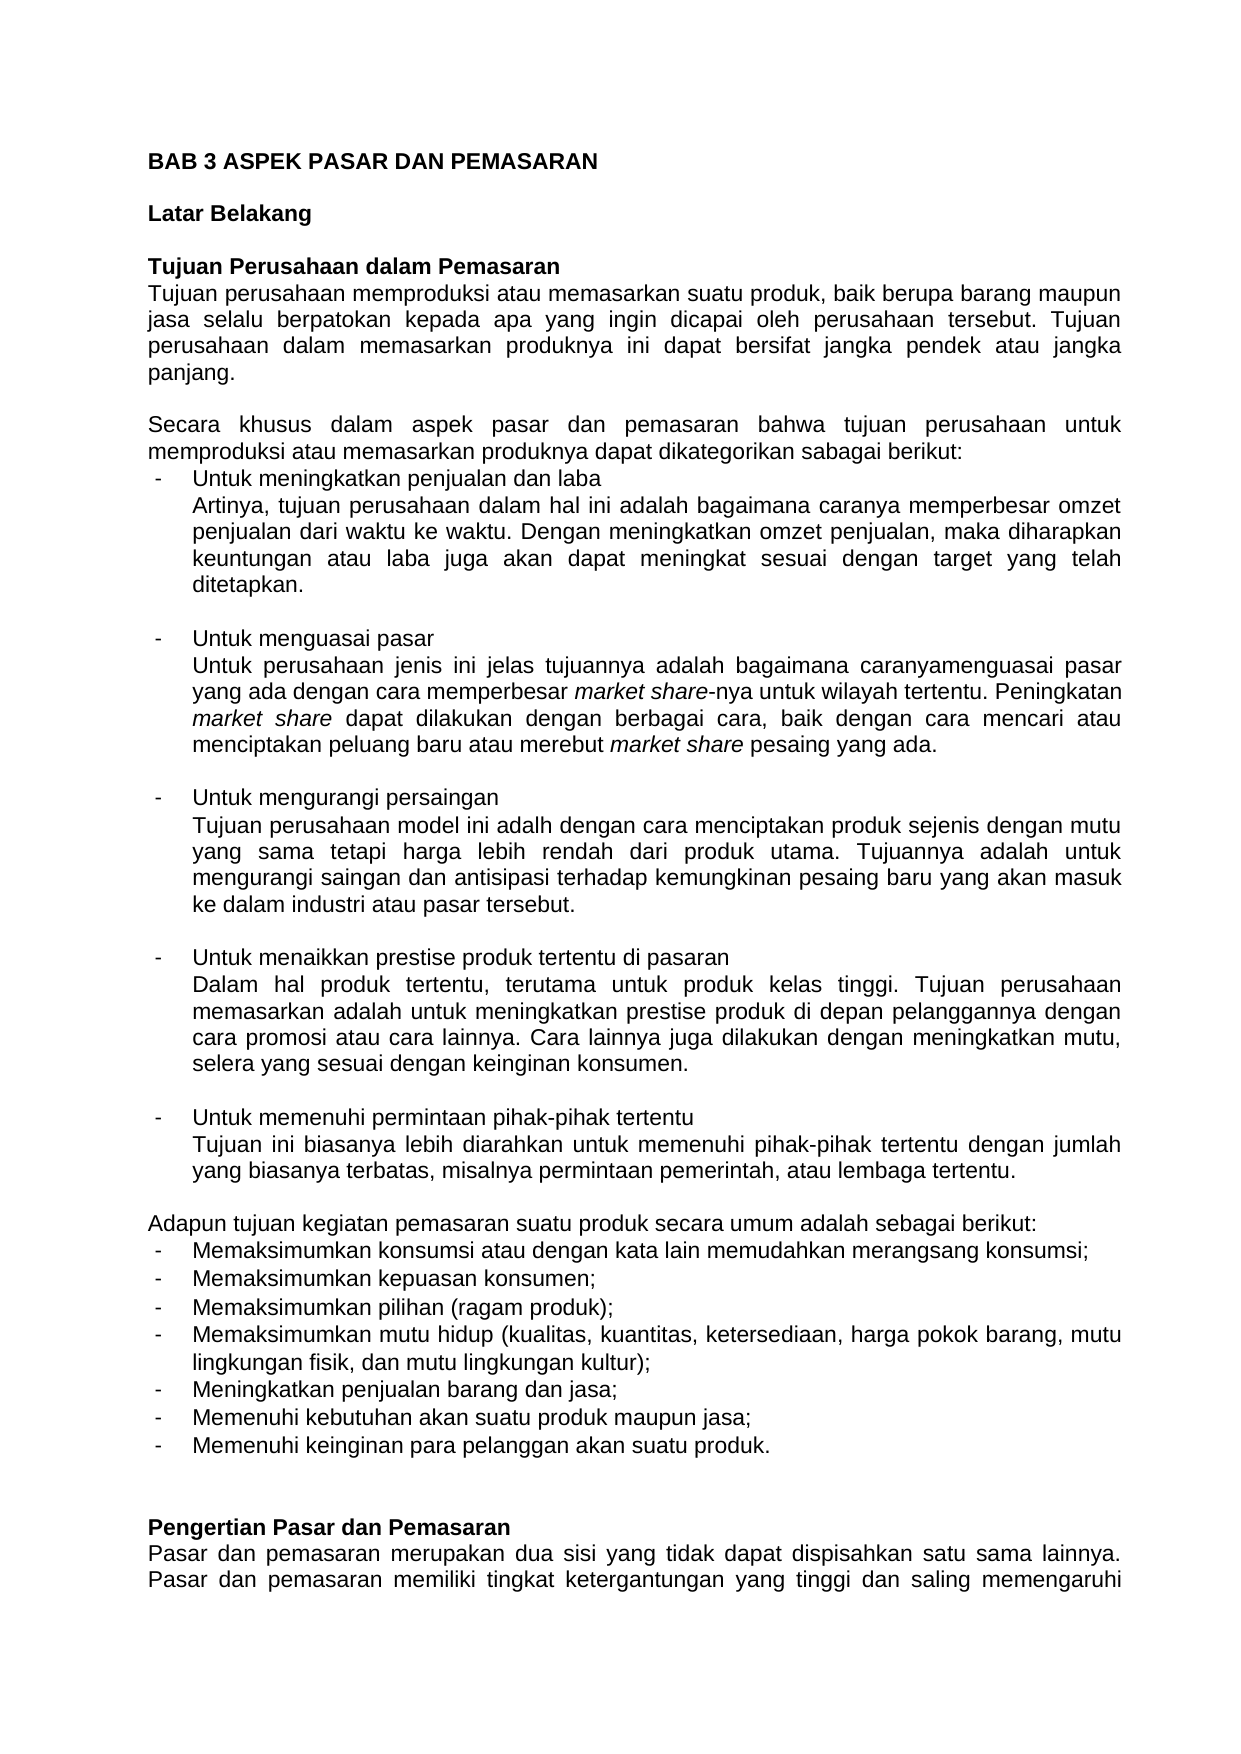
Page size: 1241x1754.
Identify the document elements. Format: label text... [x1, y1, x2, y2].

text Latar Belakang [148, 200, 1122, 227]
list Untuk memenuhi permintaan pihak-pihak tertentu [154, 1103, 1122, 1131]
text Pengertian Pasar dan Pemasaran [148, 1513, 1122, 1540]
list Memenuhi kebutuhan akan suatu produk maupun jasa; [154, 1403, 1122, 1431]
text Adapun tujuan kegiatan pemasaran suatu produk secara umum adalah sebagai berikut: [148, 1210, 1122, 1237]
text Tujuan ini biasanya lebih diarahkan untuk memenuhi pihak-pihak tertentu dengan jumlah yang biasanya terbatas, misalnya permintaan pemerintah, atau lembaga tertentu. [192, 1131, 1122, 1184]
list Memaksimumkan kepuasan konsumen; [154, 1264, 1122, 1293]
list Memenuhi keinginan para pelanggan akan suatu produk. [154, 1431, 1122, 1459]
list Untuk mengurangi persaingan [154, 783, 1122, 812]
list Memaksimumkan pilihan (ragam produk); [154, 1293, 1122, 1321]
text BAB 3 ASPEK PASAR DAN PEMASARAN [148, 148, 1122, 174]
list Untuk menaikkan prestise produk tertentu di pasaran [154, 943, 1122, 971]
list Untuk menguasai pasar [154, 624, 1122, 652]
text Tujuan Perusahaan dalam Pemasaran [148, 253, 1122, 279]
list Meningkatkan penjualan barang dan jasa; [154, 1375, 1122, 1403]
list Memaksimumkan mutu hidup (kualitas, kuantitas, ketersediaan, harga pokok barang, mutu lingkungan fisik, dan mutu lingkungan kultur); [154, 1321, 1122, 1375]
text Tujuan perusahaan model ini adalh dengan cara menciptakan produk sejenis dengan mutu yang sama tetapi harga lebih rendah dari produk utama. Tujuannya adalah untuk mengurangi saingan dan antisipasi terhadap kemungkinan pesaing baru yang akan masuk ke dalam industri atau pasar tersebut. [192, 812, 1122, 917]
text Secara khusus dalam aspek pasar dan pemasaran bahwa tujuan perusahaan untuk memproduksi atau memasarkan produknya dapat dikategorikan sabagai berikut: [148, 411, 1122, 464]
list Untuk meningkatkan penjualan dan laba [154, 464, 1122, 492]
text Tujuan perusahaan memproduksi atau memasarkan suatu produk, baik berupa barang maupun jasa selalu berpatokan kepada apa yang ingin dicapai oleh perusahaan tersebut. Tujuan perusahaan dalam memasarkan produknya ini dapat bersifat jangka pendek atau jangka panjang. [148, 279, 1122, 385]
list Memaksimumkan konsumsi atau dengan kata lain memudahkan merangsang konsumsi; [154, 1237, 1122, 1264]
text Untuk perusahaan jenis ini jelas tujuannya adalah bagaimana caranyamenguasai pasar yang ada dengan cara memperbesar market share-nya untuk wilayah tertentu. Peningkatan market share dapat dilakukan dengan berbagai cara, baik dengan cara mencari atau menciptakan peluang baru atau merebut market share pesaing yang ada. [192, 652, 1122, 757]
text Artinya, tujuan perusahaan dalam hal ini adalah bagaimana caranya memperbesar omzet penjualan dari waktu ke waktu. Dengan meningkatkan omzet penjualan, maka diharapkan keuntungan atau laba juga akan dapat meningkat sesuai dengan target yang telah ditetapkan. [192, 492, 1122, 597]
text Dalam hal produk tertentu, terutama untuk produk kelas tinggi. Tujuan perusahaan memasarkan adalah untuk meningkatkan prestise produk di depan pelanggannya dengan cara promosi atau cara lainnya. Cara lainnya juga dilakukan dengan meningkatkan mutu, selera yang sesuai dengan keinginan konsumen. [192, 971, 1122, 1077]
